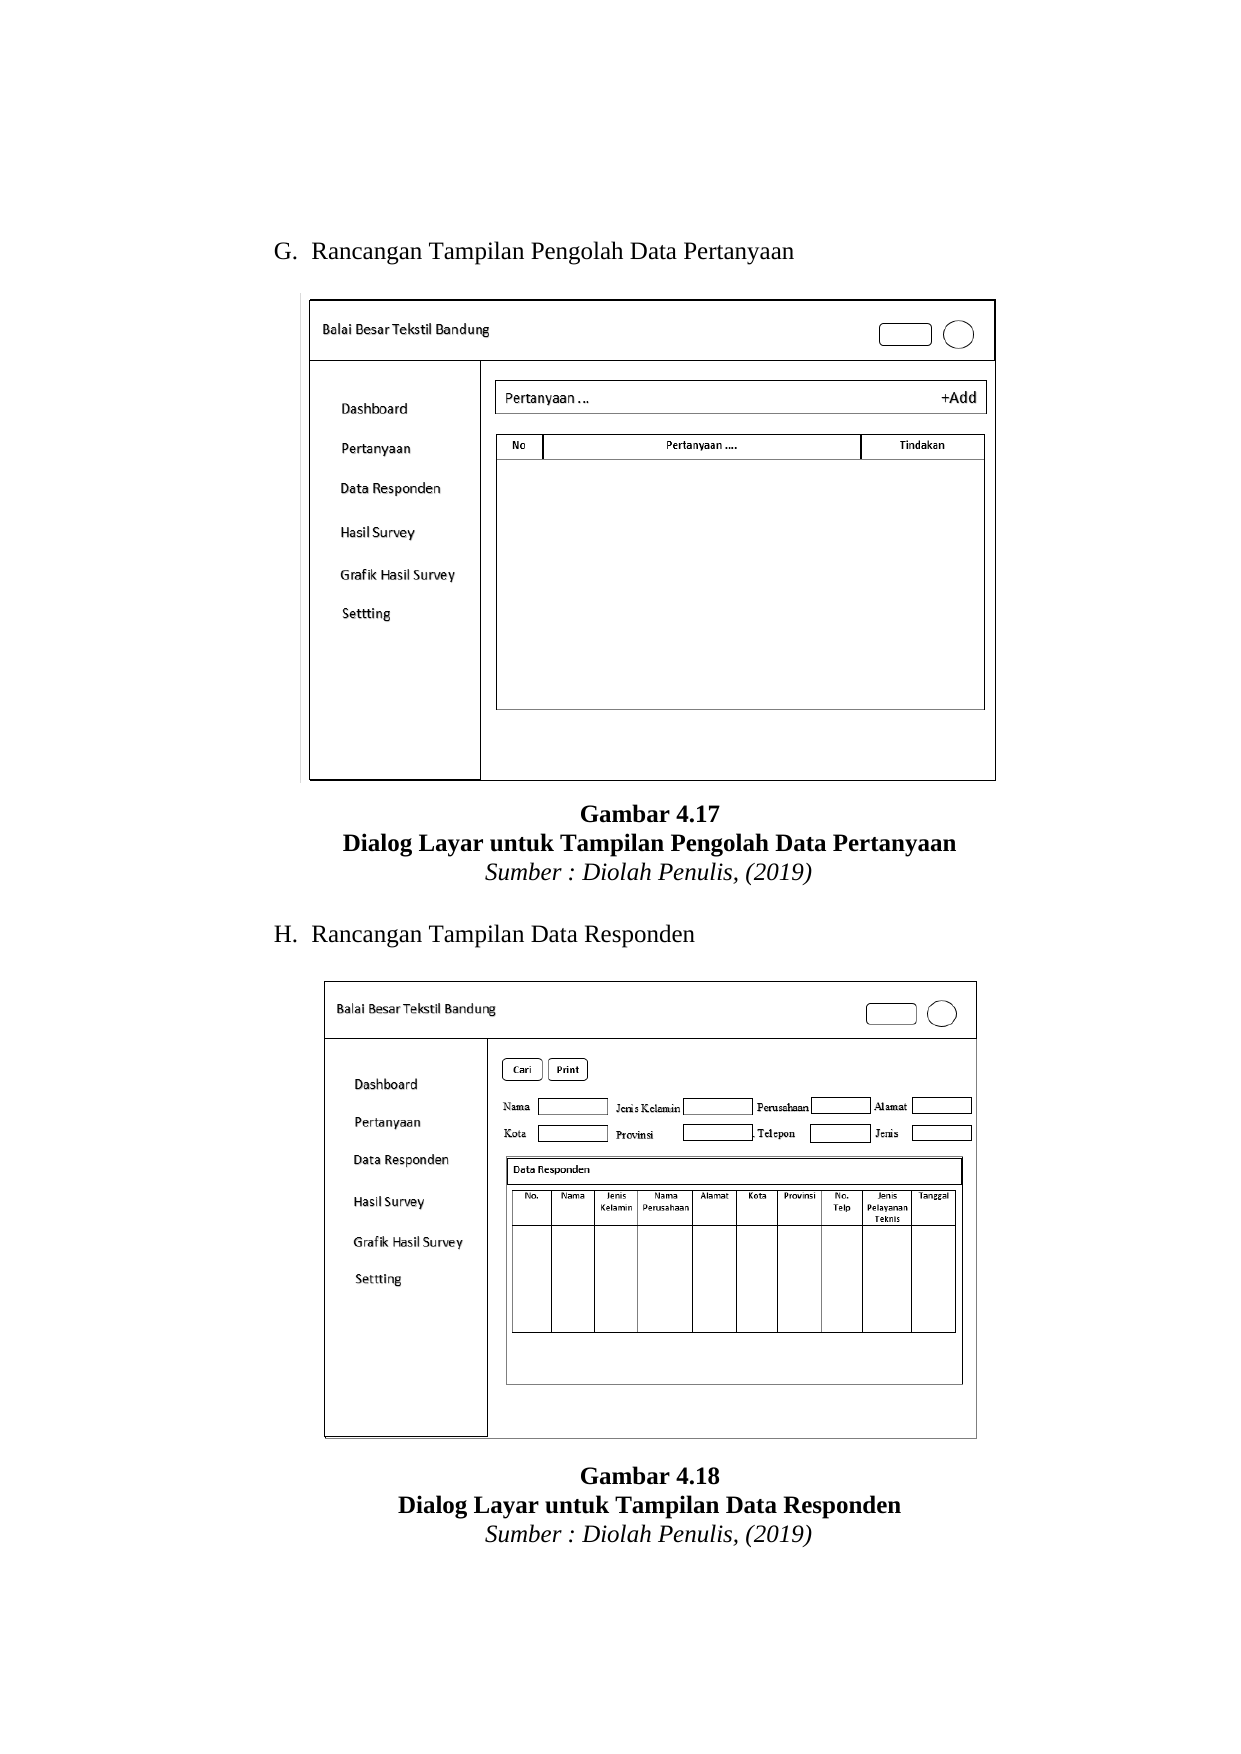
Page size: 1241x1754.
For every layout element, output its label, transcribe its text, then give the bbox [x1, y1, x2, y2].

text Dialog Layar untuk Tampilan Pengolah Data Pertanyaan [236, 828, 1063, 857]
subtitle Rancangan Tampilan Pengolah Data Pertanyaan [274, 236, 1063, 265]
text Dialog Layar untuk Tampilan Data Responden [236, 1490, 1063, 1519]
subtitle Rancangan Tampilan Data Responden [274, 919, 1063, 947]
text Sumber : Diolah Penulis, (2019) [236, 857, 1063, 886]
text Sumber : Diolah Penulis, (2019) [236, 1519, 1063, 1547]
picture [317, 976, 982, 1445]
picture [300, 293, 999, 783]
